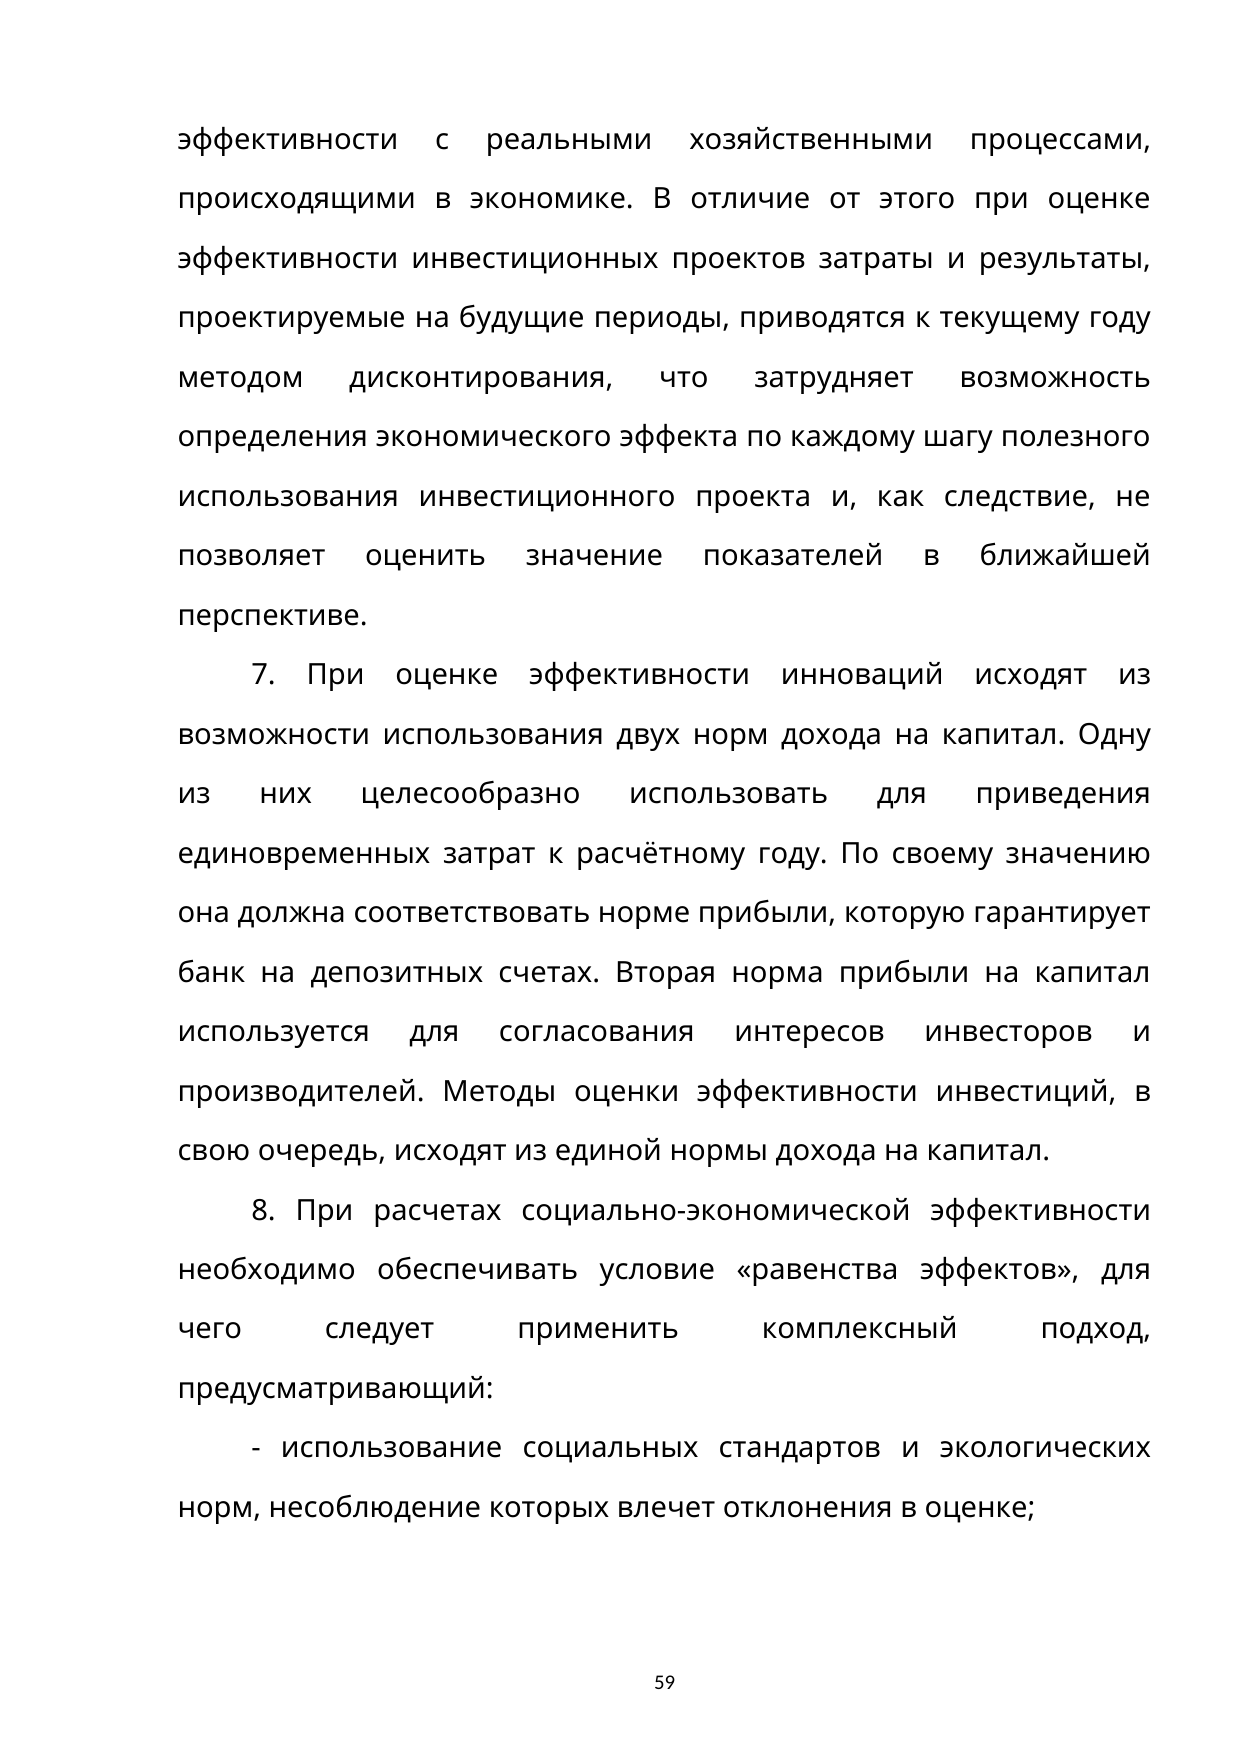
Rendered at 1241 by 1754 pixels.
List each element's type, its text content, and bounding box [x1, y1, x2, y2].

text - использование социальных стандартов и экологических норм, несоблюдение которых влечет отклонения в оценке; [177, 1427, 1152, 1526]
text 7. При оценке эффективности инноваций исходят из возможности использования двух норм дохода на капитал. Одну из них целесообразно использовать для приведения единовременных затрат к расчётному году. По своему значению она должна соответствовать норме прибыли, которую гарантирует банк на депозитных счетах. Вторая норма прибыли на капитал используется для согласования интересов инвесторов и производителей. Методы оценки эффективности инвестиций, в свою очередь, исходят из единой нормы дохода на капитал. [177, 653, 1152, 1169]
text 8. При расчетах социально-экономической эффективности необходимо обеспечивать условие «равенства эффектов», для чего следует применить комплексный подход, предусматривающий: [177, 1189, 1152, 1407]
